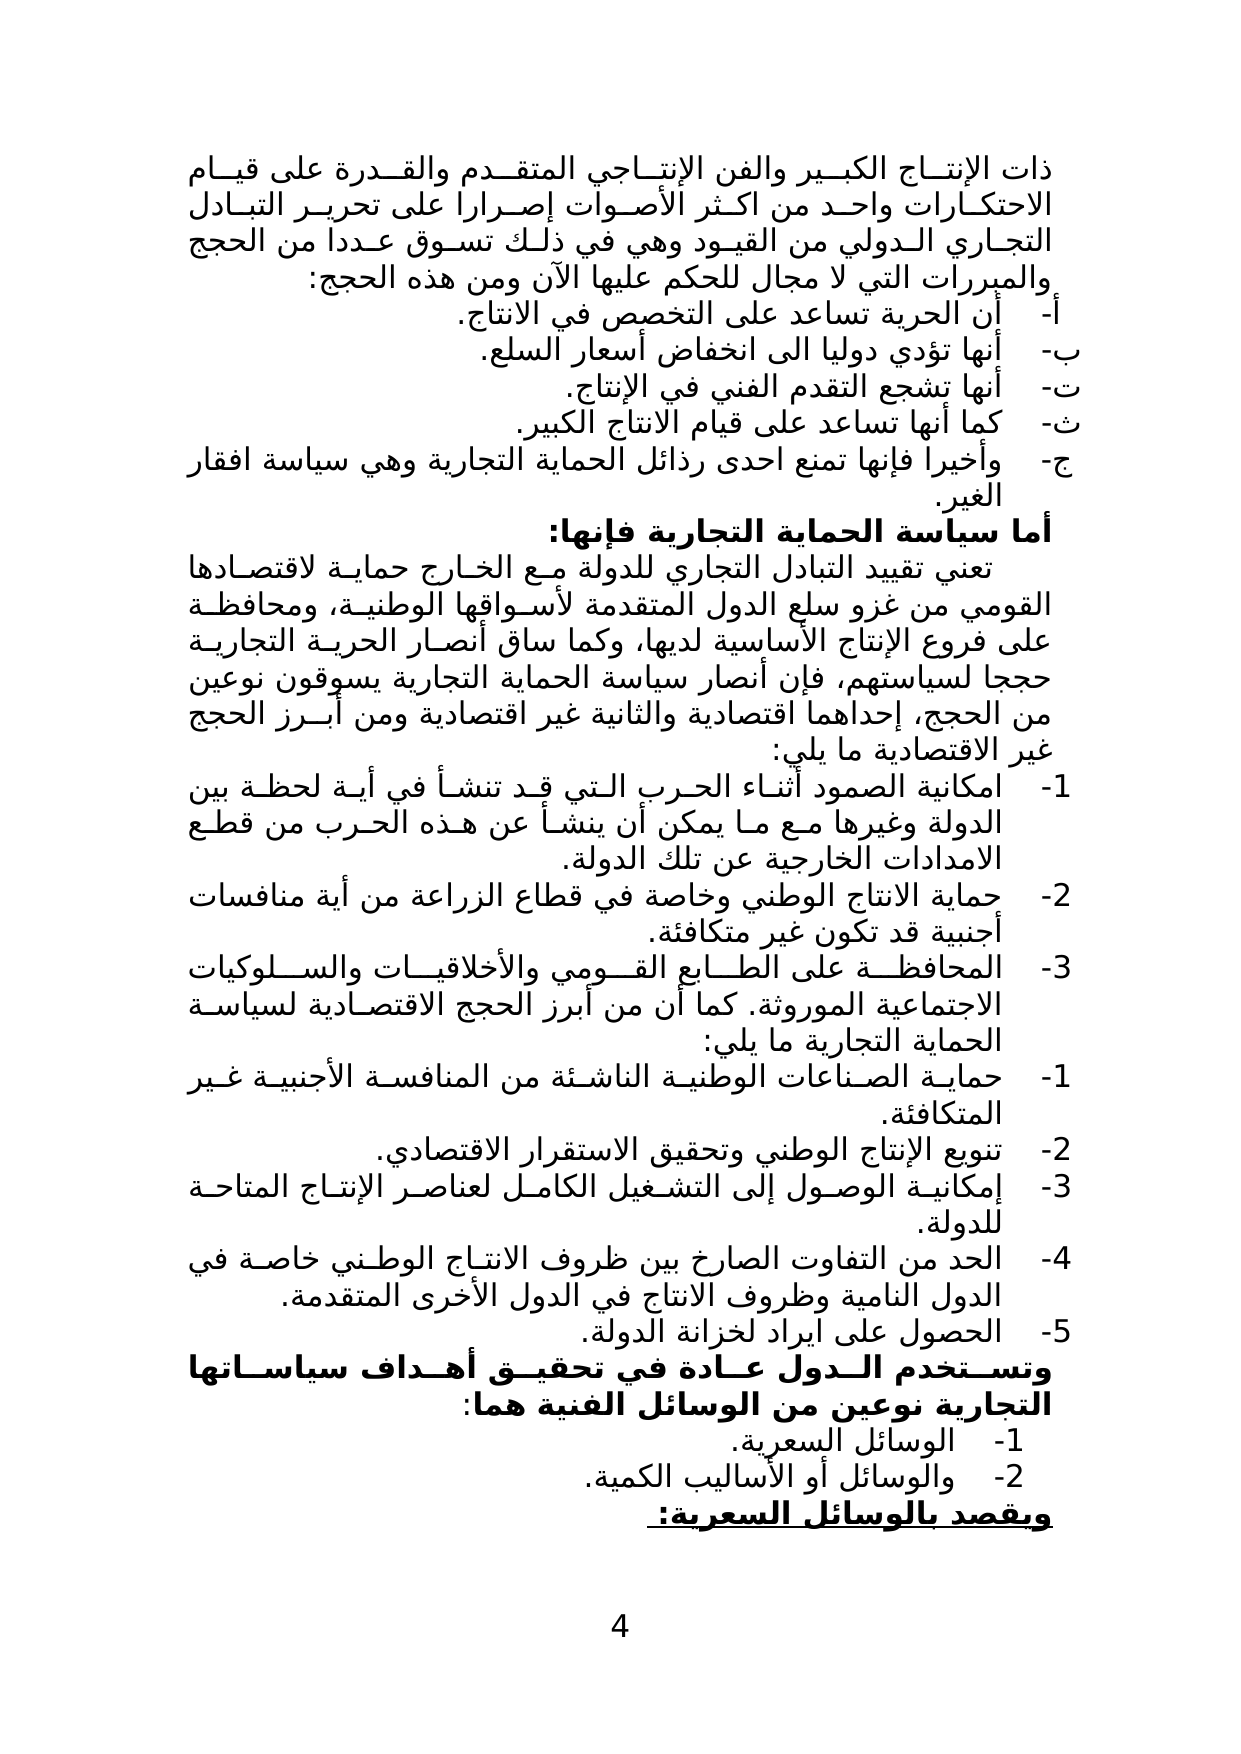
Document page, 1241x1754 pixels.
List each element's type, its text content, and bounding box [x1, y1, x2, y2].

list حماية الصناعات الوطنية الناشئة من المنافسة الأجنبية غير المتكافئة. [187, 1059, 1041, 1132]
list إمكانية الوصول إلى التشغيل الكامل لعناصر الإنتاج المتاحة للدولة. [187, 1168, 1041, 1241]
list أنها تشجع التقدم الفني في الإنتاج. [187, 368, 1041, 404]
list أنها تؤدي دوليا الى انخفاض أسعار السلع. [187, 332, 1041, 368]
list حماية الانتاج الوطني وخاصة في قطاع الزراعة من أية منافسات أجنبية قد تكون غير متكافئة. [187, 877, 1041, 950]
list والوسائل أو الأساليب الكمية. [187, 1459, 994, 1495]
list وأخيرا فإنها تمنع احدى رذائل الحماية التجارية وهي سياسة افقار الغير. [187, 441, 1041, 513]
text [187, 150, 1053, 295]
list الحد من التفاوت الصارخ بين ظروف الانتاج الوطني خاصة في الدول النامية وظروف الانتاج في الدول الأخرى المتقدمة. [187, 1241, 1041, 1313]
text أما سياسة الحماية التجارية فإنها: [187, 513, 1053, 550]
list امكانية الصمود أثناء الحرب التي قد تنشأ في أية لحظة بين الدولة وغيرها مع ما يمكن أن ينشأ عن هذه الحرب من قطع الامدادات الخارجية عن تلك الدولة. [187, 768, 1041, 877]
text تعني تقييد التبادل التجاري للدولة مع الخارج حماية لاقتصادها القومي من غزو سلع الدول المتقدمة لأسواقها الوطنية، ومحافظة على فروع الإنتاج الأساسية لديها، وكما ساق أنصار الحرية التجارية حججا لسياستهم، فإن أنصار سياسة الحماية التجارية يسوقون نوعين من الحجج، إحداهما اقتصادية والثانية غير اقتصادية ومن أبرز الحجج غير الاقتصادية ما يلي: [187, 550, 1053, 768]
list تنويع الإنتاج الوطني وتحقيق الاستقرار الاقتصادي. [187, 1132, 1041, 1168]
list أن الحرية تساعد على التخصص في الانتاج. [187, 295, 1041, 332]
list الحصول على ايراد لخزانة الدولة. [187, 1313, 1041, 1350]
list كما أنها تساعد على قيام الانتاج الكبير. [187, 404, 1041, 441]
list الوسائل السعرية. [187, 1422, 994, 1459]
text ويقصد بالوسائل السعرية: [187, 1495, 1053, 1531]
list المحافظة على الطابع القومي والأخلاقيات والسلوكيات الاجتماعية الموروثة. كما أن من أبرز الحجج الاقتصادية لسياسة الحماية التجارية ما يلي: [187, 950, 1041, 1059]
text وتستخدم الدول عادة في تحقيق أهداف سياساتها التجارية نوعين من الوسائل الفنية هما: [187, 1350, 1053, 1422]
